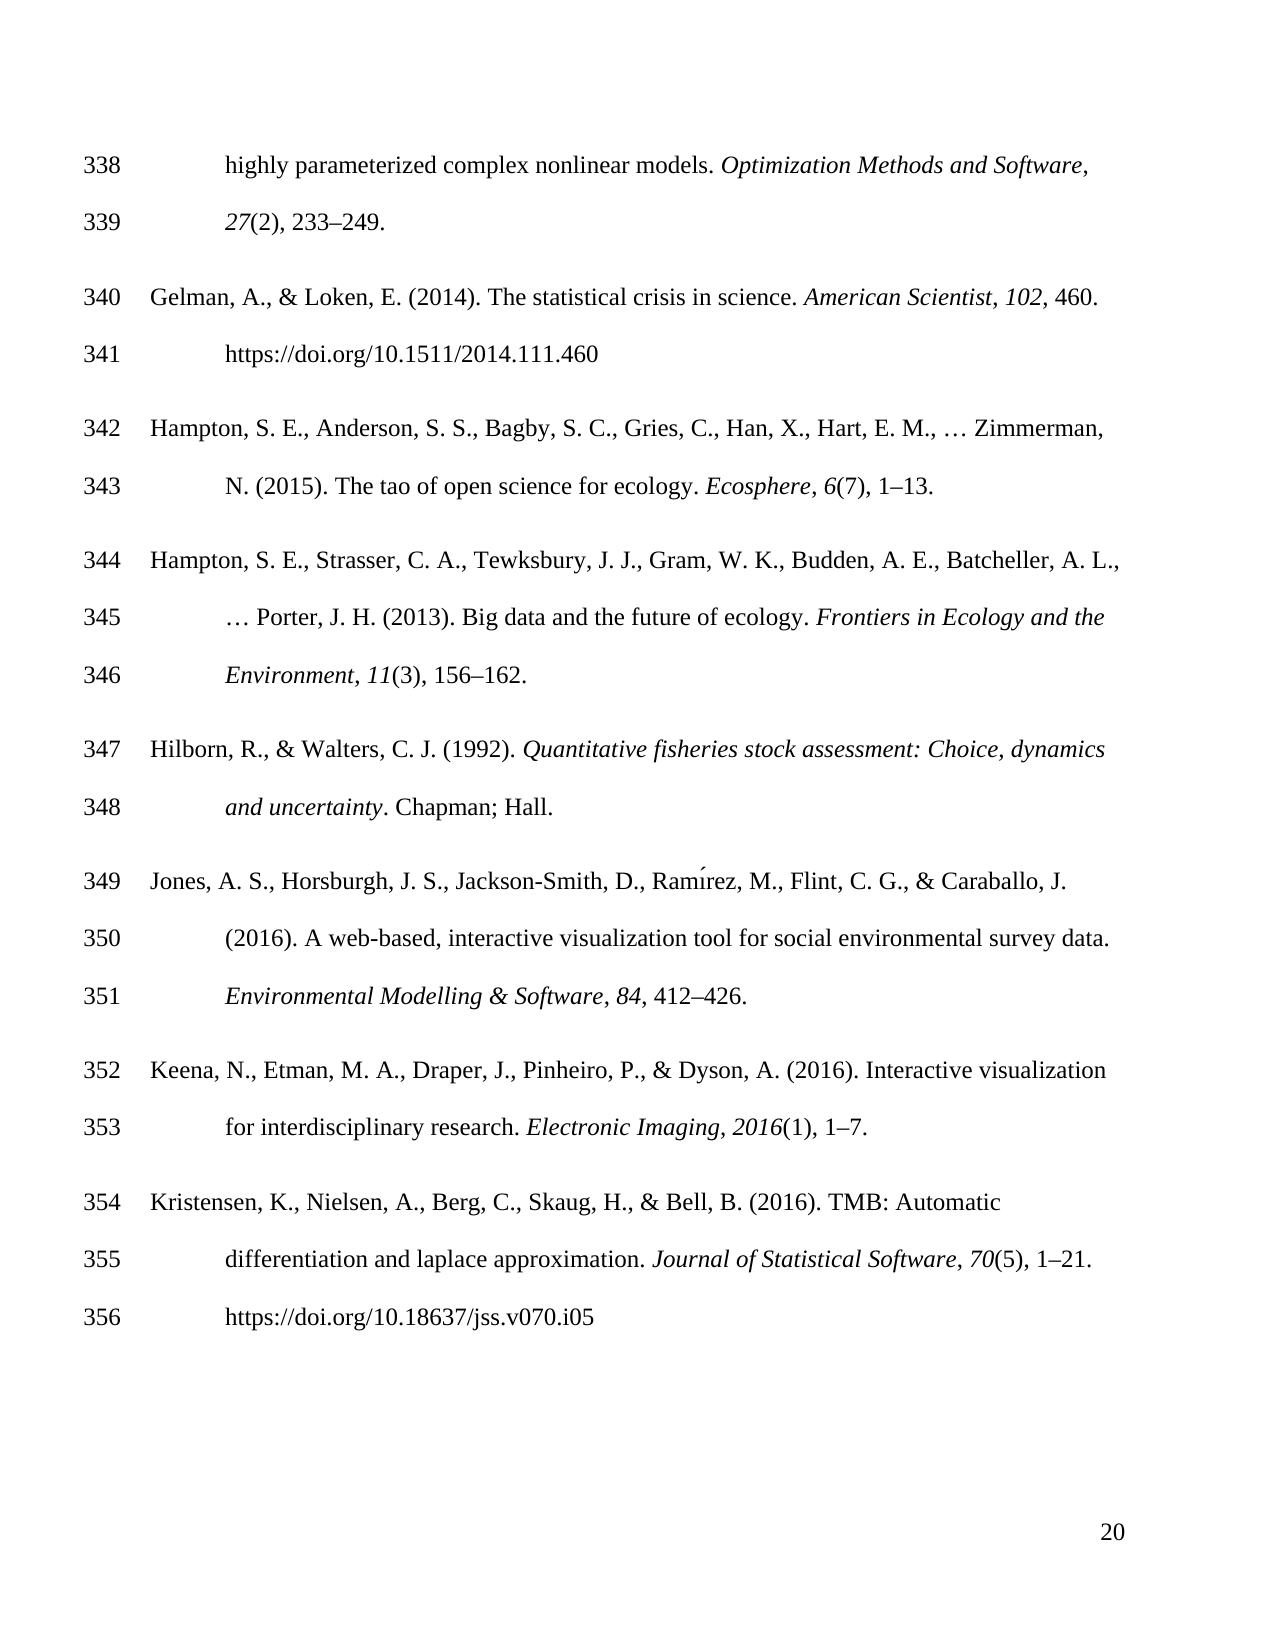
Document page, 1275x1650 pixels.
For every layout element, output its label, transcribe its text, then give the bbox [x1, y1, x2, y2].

text Keena, N., Etman, M. A., Draper, J., Pinheiro, P., & Dyson, A. (2016). Interactive visualization for interdisciplinary research. Electronic Imaging, 2016(1), 1–7. [150, 1055, 1125, 1141]
text Hampton, S. E., Anderson, S. S., Bagby, S. C., Gries, C., Han, X., Hart, E. M., … Zimmerman, N. (2015). The tao of open science for ecology. Ecosphere, 6(7), 1–13. [150, 413, 1125, 499]
text Kristensen, K., Nielsen, A., Berg, C., Skaug, H., & Bell, B. (2016). TMB: Automatic differentiation and laplace approximation. Journal of Statistical Software, 70(5), 1–21. https://doi.org/10.18637/jss.v070.i05 [150, 1187, 1125, 1330]
text Jones, A. S., Horsburgh, J. S., Jackson-Smith, D., Ramı́rez, M., Flint, C. G., & Caraballo, J. (2016). A web-based, interactive visualization tool for social environmental survey data. Environmental Modelling & Software, 84, 412–426. [150, 866, 1125, 1009]
text Hampton, S. E., Strasser, C. A., Tewksbury, J. J., Gram, W. K., Budden, A. E., Batcheller, A. L., … Porter, J. H. (2013). Big data and the future of ecology. Frontiers in Ecology and the Environment, 11(3), 156–162. [150, 545, 1125, 689]
text Gelman, A., & Loken, E. (2014). The statistical crisis in science. American Scientist, 102, 460. https://doi.org/10.1511/2014.111.460 [150, 282, 1125, 368]
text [150, 150, 1125, 236]
text Hilborn, R., & Walters, C. J. (1992). Quantitative fisheries stock assessment: Choice, dynamics and uncertainty. Chapman; Hall. [150, 734, 1125, 820]
